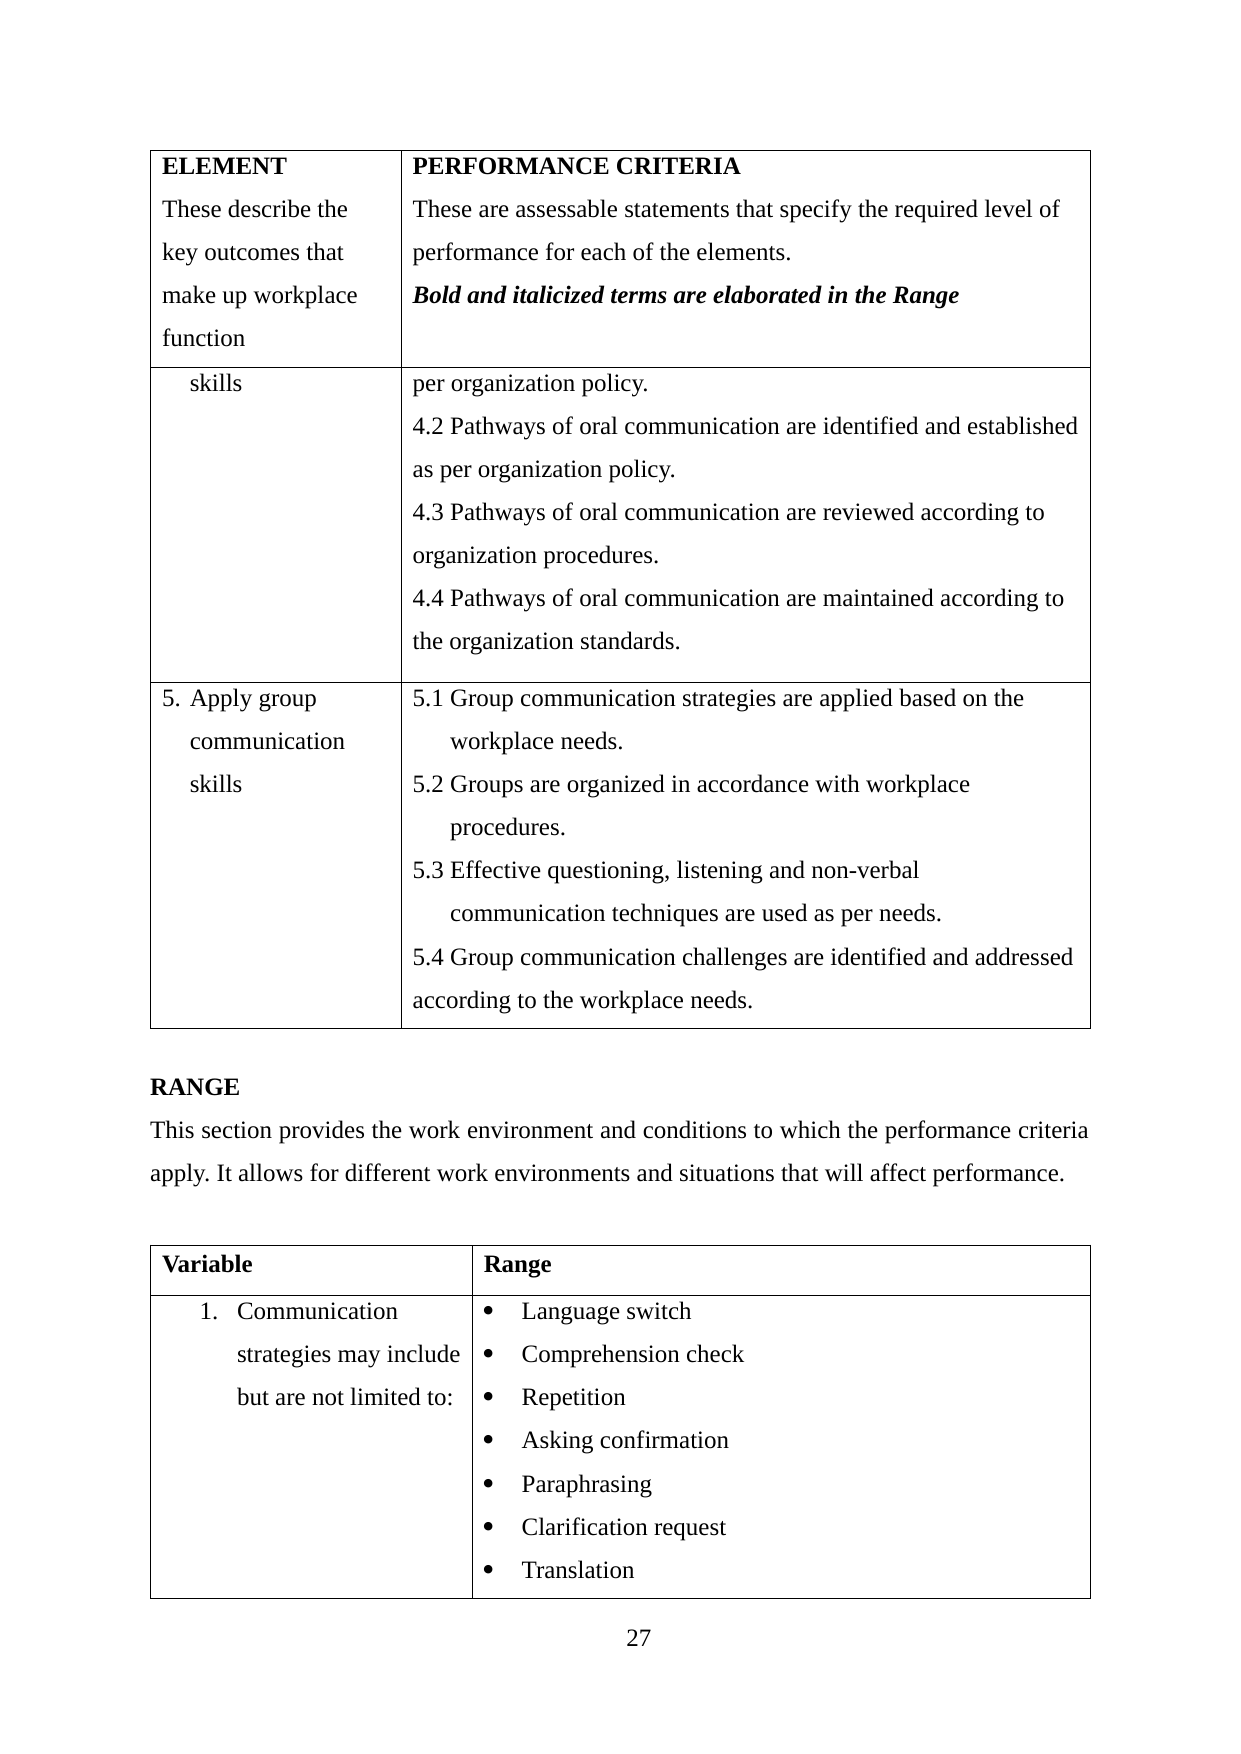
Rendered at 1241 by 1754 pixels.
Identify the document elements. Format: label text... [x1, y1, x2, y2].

table_cell Apply oral communication skills [151, 368, 401, 682]
text This section provides the work environment and conditions to which the performance criteria apply. It allows for different work environments and situations that will affect performance. [150, 1115, 1090, 1187]
table_cell Apply group communication skills [151, 683, 401, 1028]
text RANGE [150, 1072, 1090, 1101]
table_header Range [473, 1246, 1090, 1295]
table_header PERFORMANCE CRITERIA These are assessable statements that specify the required level of performance for each of the elements. Bold and italicized terms are elaborated in the Range [402, 151, 1090, 367]
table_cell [151, 1296, 472, 1598]
table_header Variable [151, 1246, 472, 1295]
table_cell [473, 1296, 1090, 1598]
table_cell Group communication strategies are applied based on the workplace needs. Groups are organized in accordance with workplace procedures. Effective questioning, listening and non-verbal communication techniques are used as per needs. 5.4 Group communication challenges are identified and addressed according to the workplace needs. [402, 683, 1090, 1028]
table_header ELEMENT These describe the key outcomes that make up workplace function [151, 151, 401, 367]
